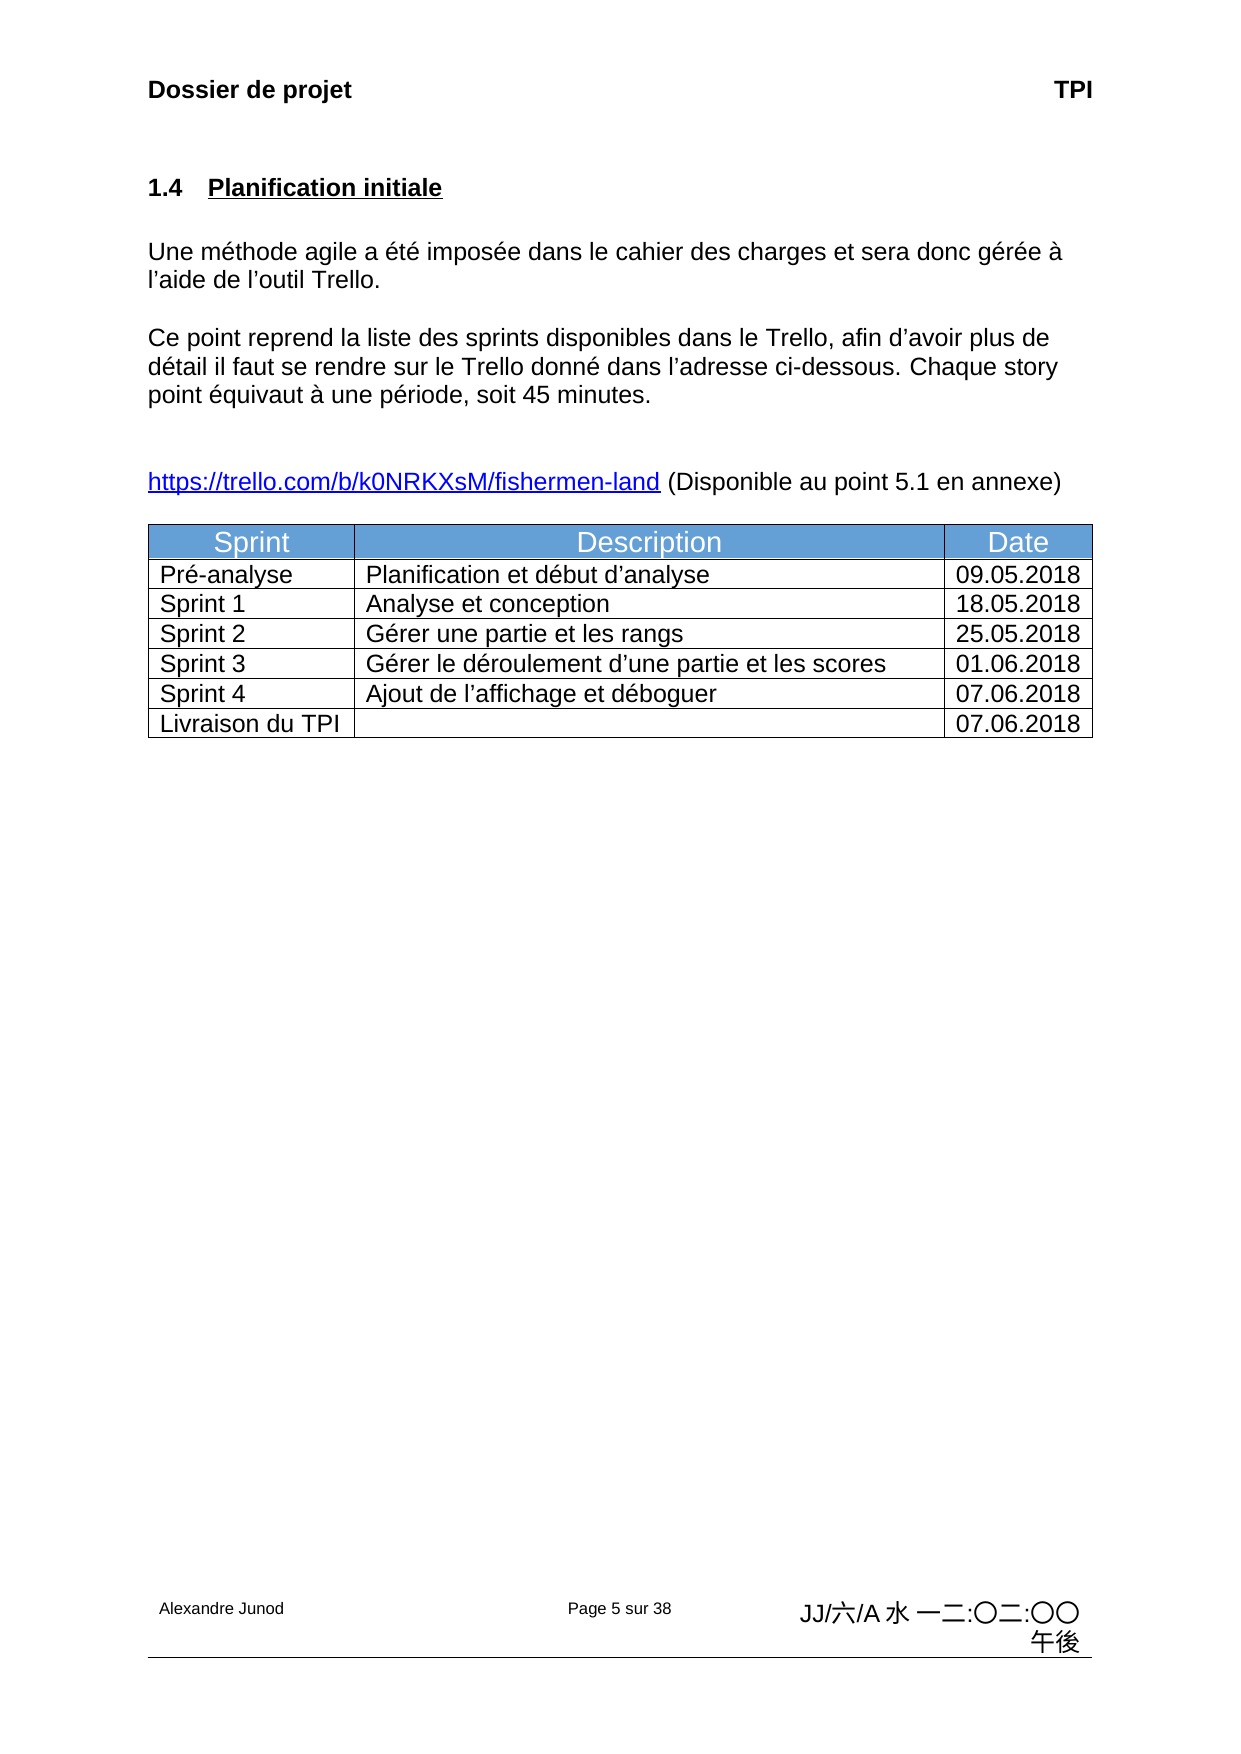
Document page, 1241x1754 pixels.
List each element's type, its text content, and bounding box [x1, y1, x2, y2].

table_cell Analyse et conception [355, 589, 944, 618]
table_cell [355, 709, 944, 737]
table_cell 07.06.2018 [945, 679, 1092, 707]
text https://trello.com/b/k0NRKXsM/fishermen-land (Disponible au point 5.1 en annexe) [148, 466, 1092, 495]
table_header Sprint [149, 525, 354, 558]
table_cell Planification et début d’analyse [355, 560, 944, 588]
table_cell Ajout de l’affichage et déboguer [355, 679, 944, 707]
table_cell Sprint 2 [149, 619, 354, 648]
table_cell Livraison du TPI [149, 709, 354, 737]
table_cell Sprint 4 [149, 679, 354, 707]
table_cell 01.06.2018 [945, 649, 1092, 678]
table_cell 25.05.2018 [945, 619, 1092, 648]
table_cell 09.05.2018 [945, 560, 1092, 588]
table_cell 18.05.2018 [945, 589, 1092, 618]
table_header Date [945, 525, 1092, 558]
table_cell Pré-analyse [149, 560, 354, 588]
subtitle Planification initiale [148, 173, 1092, 201]
text Ce point reprend la liste des sprints disponibles dans le Trello, afin d’avoir plus de détail il faut se rendre sur le Trello donné dans l’adresse ci-dessous. Chaque story point équivaut à une période, soit 45 minutes. [148, 323, 1092, 409]
text Une méthode agile a été imposée dans le cahier des charges et sera donc gérée à l’aide de l’outil Trello. [148, 236, 1092, 294]
table_cell Sprint 1 [149, 589, 354, 618]
table_header Description [355, 525, 944, 558]
table_cell Sprint 3 [149, 649, 354, 678]
table_cell Gérer le déroulement d’une partie et les scores [355, 649, 944, 678]
table_cell 07.06.2018 [945, 709, 1092, 737]
table_cell Gérer une partie et les rangs [355, 619, 944, 648]
